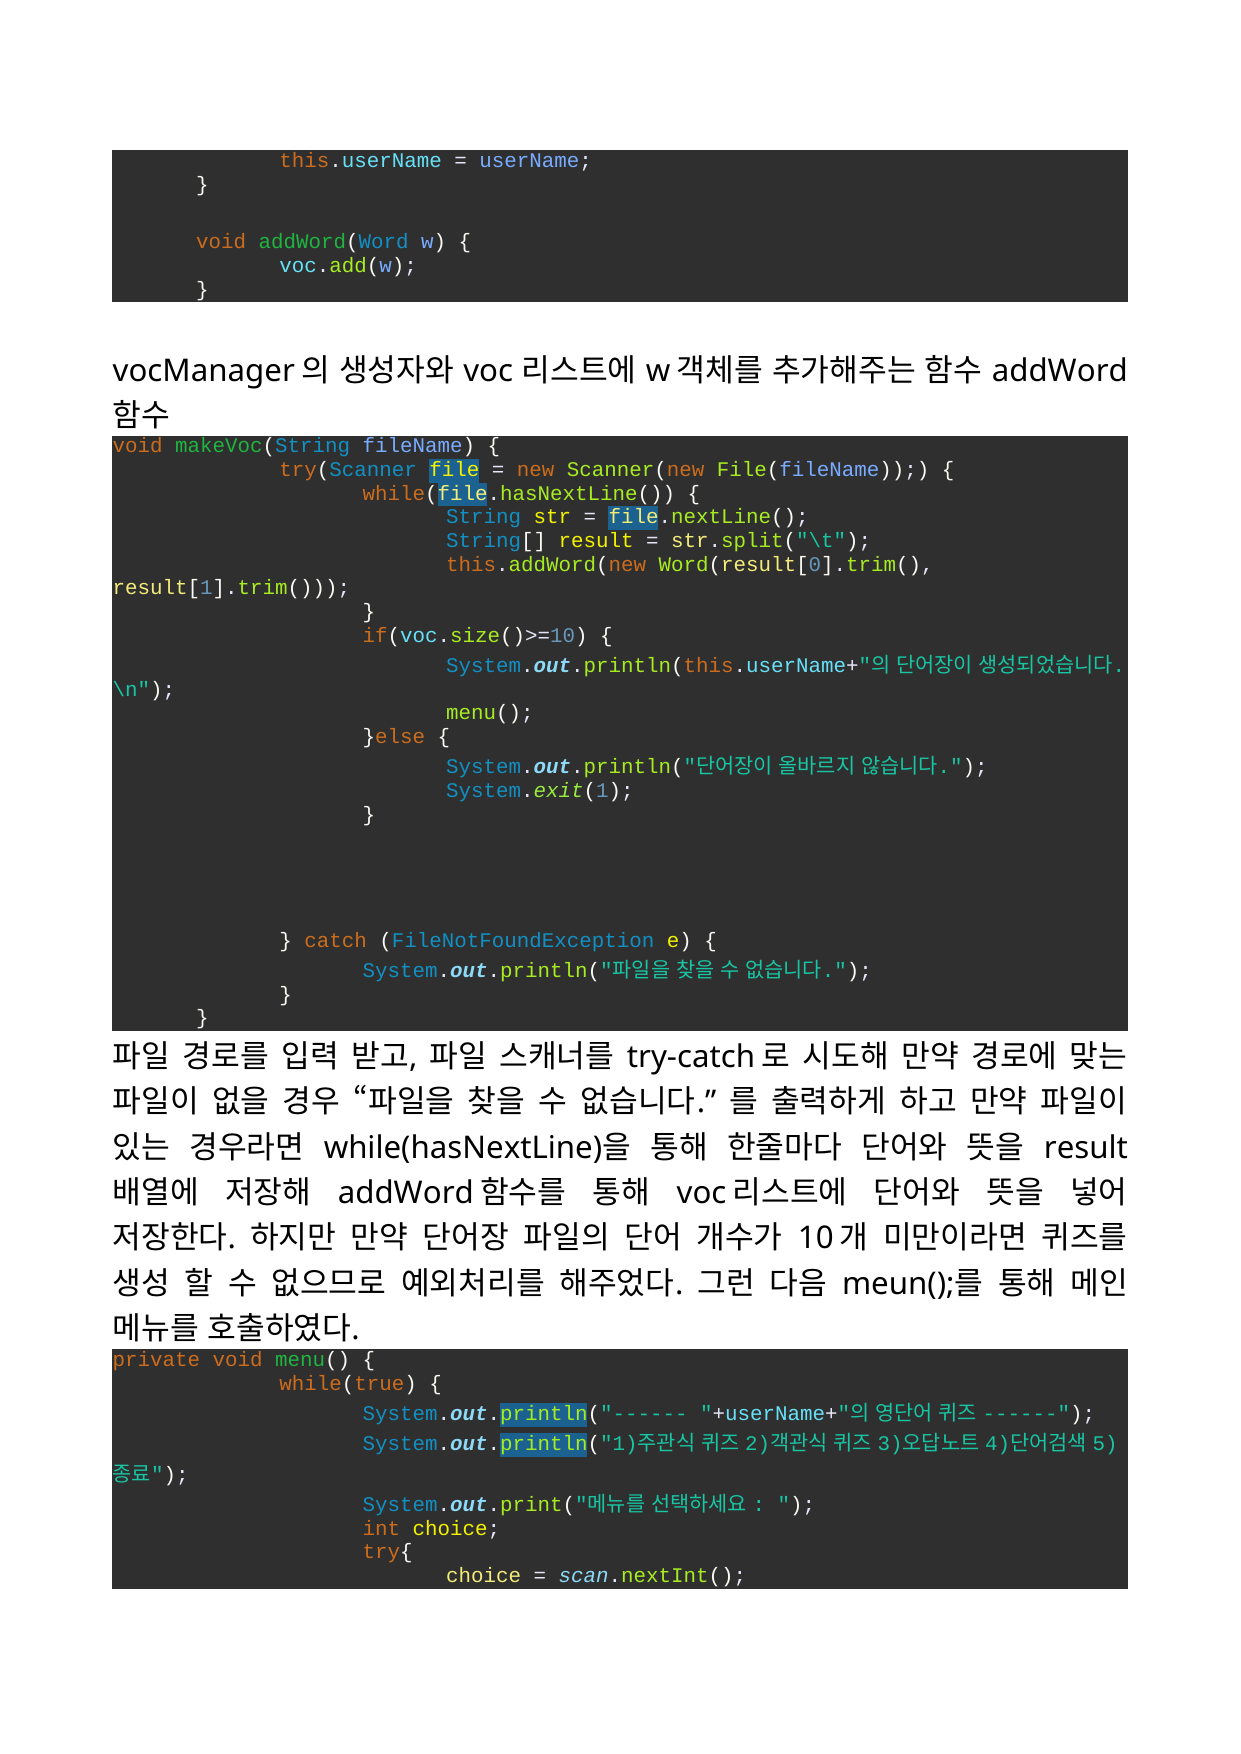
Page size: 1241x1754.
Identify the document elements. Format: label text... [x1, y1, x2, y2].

text System.out.println("------ "+userName+"의 영단어 퀴즈 ------"); [112, 1396, 1128, 1427]
text } [112, 601, 1128, 625]
text String str = file.nextLine(); [658, 506, 1128, 530]
text void addWord(Word w) { [112, 231, 1128, 255]
text String[] result = str.split("\t"); [112, 530, 1128, 554]
text while(true) { [112, 1372, 1128, 1396]
text try{ [112, 1541, 1128, 1565]
text void makeVoc(String fileName) { [112, 436, 1128, 459]
text menu(); [112, 702, 1128, 726]
text System.out.println("파일을 찾을 수 없습니다."); [112, 953, 1128, 984]
text while(file.hasNextLine()) { [112, 483, 438, 506]
text vocManager의 생성자와 voc 리스트에 w객체를 추가해주는 함수 addWord함수 [112, 345, 1128, 436]
text } [112, 804, 1128, 827]
text this.addWord(new Word(result[0].trim(), result[1].trim())); [112, 554, 1128, 601]
text if(voc.size()>=10) { [112, 625, 1128, 648]
text System.out.print("메뉴를 선택하세요 : "); [112, 1487, 1128, 1518]
text } catch (FileNotFoundException e) { [112, 929, 1128, 953]
text int choice; [112, 1518, 1128, 1541]
text } [112, 174, 1128, 197]
text try(Scanner file = new Scanner(new File(fileName));) { [112, 459, 429, 483]
text } [112, 279, 1128, 302]
text try(Scanner file = new Scanner(new File(fileName));) { [479, 459, 1128, 483]
text voc.add(w); [112, 255, 1128, 279]
text while(file.hasNextLine()) { [487, 483, 1128, 506]
text choice = scan.nextInt(); [112, 1565, 1128, 1589]
text String str = file.nextLine(); [112, 506, 608, 530]
text } [112, 1007, 1128, 1031]
text this.userName = userName; [112, 150, 1128, 174]
text private void menu() { [112, 1349, 1128, 1372]
text }else { [112, 726, 1128, 750]
text System.out.println(this.userName+"의 단어장이 생성되었습니다.\n"); [112, 648, 1128, 702]
text System.out.println("1)주관식 퀴즈 2)객관식 퀴즈 3)오답노트 4)단어검색 5)종료"); [112, 1427, 1128, 1487]
text } [112, 984, 1128, 1007]
text 파일 경로를 입력 받고, 파일 스캐너를 try-catch로 시도해 만약 경로에 맞는 파일이 없을 경우 “파일을 찾을 수 없습니다.” 를 출력하게 하고 만약 파일이 있는 경우라면 while(hasNextLine)을 통해 한줄마다 단어와 뜻을 result 배열에 저장해 addWord함수를 통해 voc리스트에 단어와 뜻을 넣어 저장한다. 하지만 만약 단어장 파일의 단어 개수가 10개 미만이라면 퀴즈를 생성 할 수 없으므로 예외처리를 해주었다. 그런 다음 meun();를 통해 메인 메뉴를 호출하였다. [112, 1031, 1128, 1349]
text System.out.println("단어장이 올바르지 않습니다."); [112, 750, 1128, 780]
text System.exit(1); [112, 780, 1128, 804]
